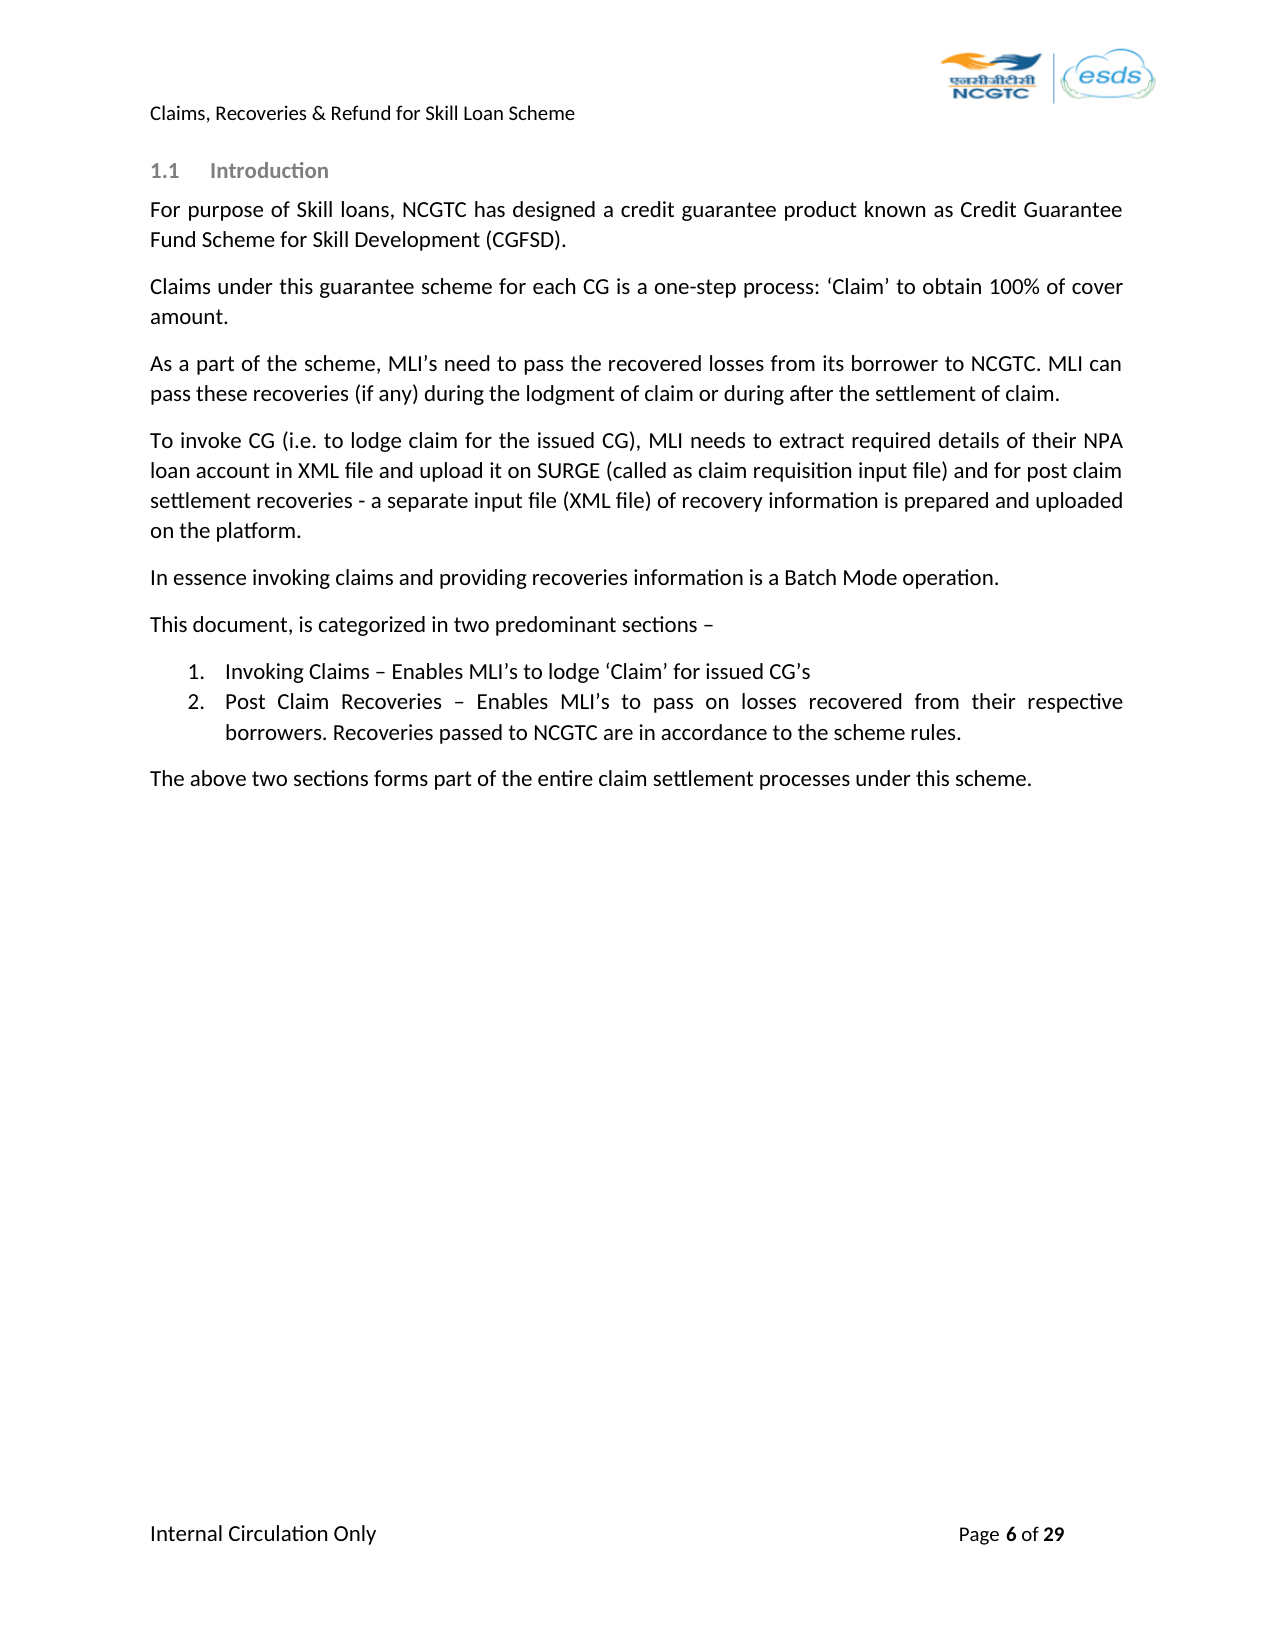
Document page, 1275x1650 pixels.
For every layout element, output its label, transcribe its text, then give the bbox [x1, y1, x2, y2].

picture [934, 39, 1164, 114]
subtitle Introduction [150, 156, 1125, 184]
text Claims under this guarantee scheme for each CG is a one-step process: ‘Claim’ to obtain 100% of cover amount. [150, 272, 1125, 330]
text For purpose of Skill loans, NCGTC has designed a credit guarantee product known as Credit Guarantee Fund Scheme for Skill Development (CGFSD). [150, 195, 1125, 253]
text To invoke CG (i.e. to lodge claim for the issued CG), MLI needs to extract required details of their NPA loan account in XML file and upload it on SURGE (called as claim requisition input file) and for post claim settlement recoveries - a separate input file (XML file) of recovery information is prepared and uploaded on the platform. [150, 426, 1125, 544]
text This document, is categorized in two predominant sections – [150, 610, 1125, 638]
text As a part of the scheme, MLI’s need to pass the recovered losses from its borrower to NCGTC. MLI can pass these recoveries (if any) during the lodgment of claim or during after the settlement of claim. [150, 349, 1125, 407]
list Invoking Claims – Enables MLI’s to lodge ‘Claim’ for issued CG’s [187, 657, 1125, 685]
text The above two sections forms part of the entire claim settlement processes under this scheme. [150, 764, 1125, 792]
list Post Claim Recoveries – Enables MLI’s to pass on losses recovered from their respective borrowers. Recoveries passed to NCGTC are in accordance to the scheme rules. [187, 687, 1125, 746]
text In essence invoking claims and providing recoveries information is a Batch Mode operation. [150, 563, 1125, 591]
